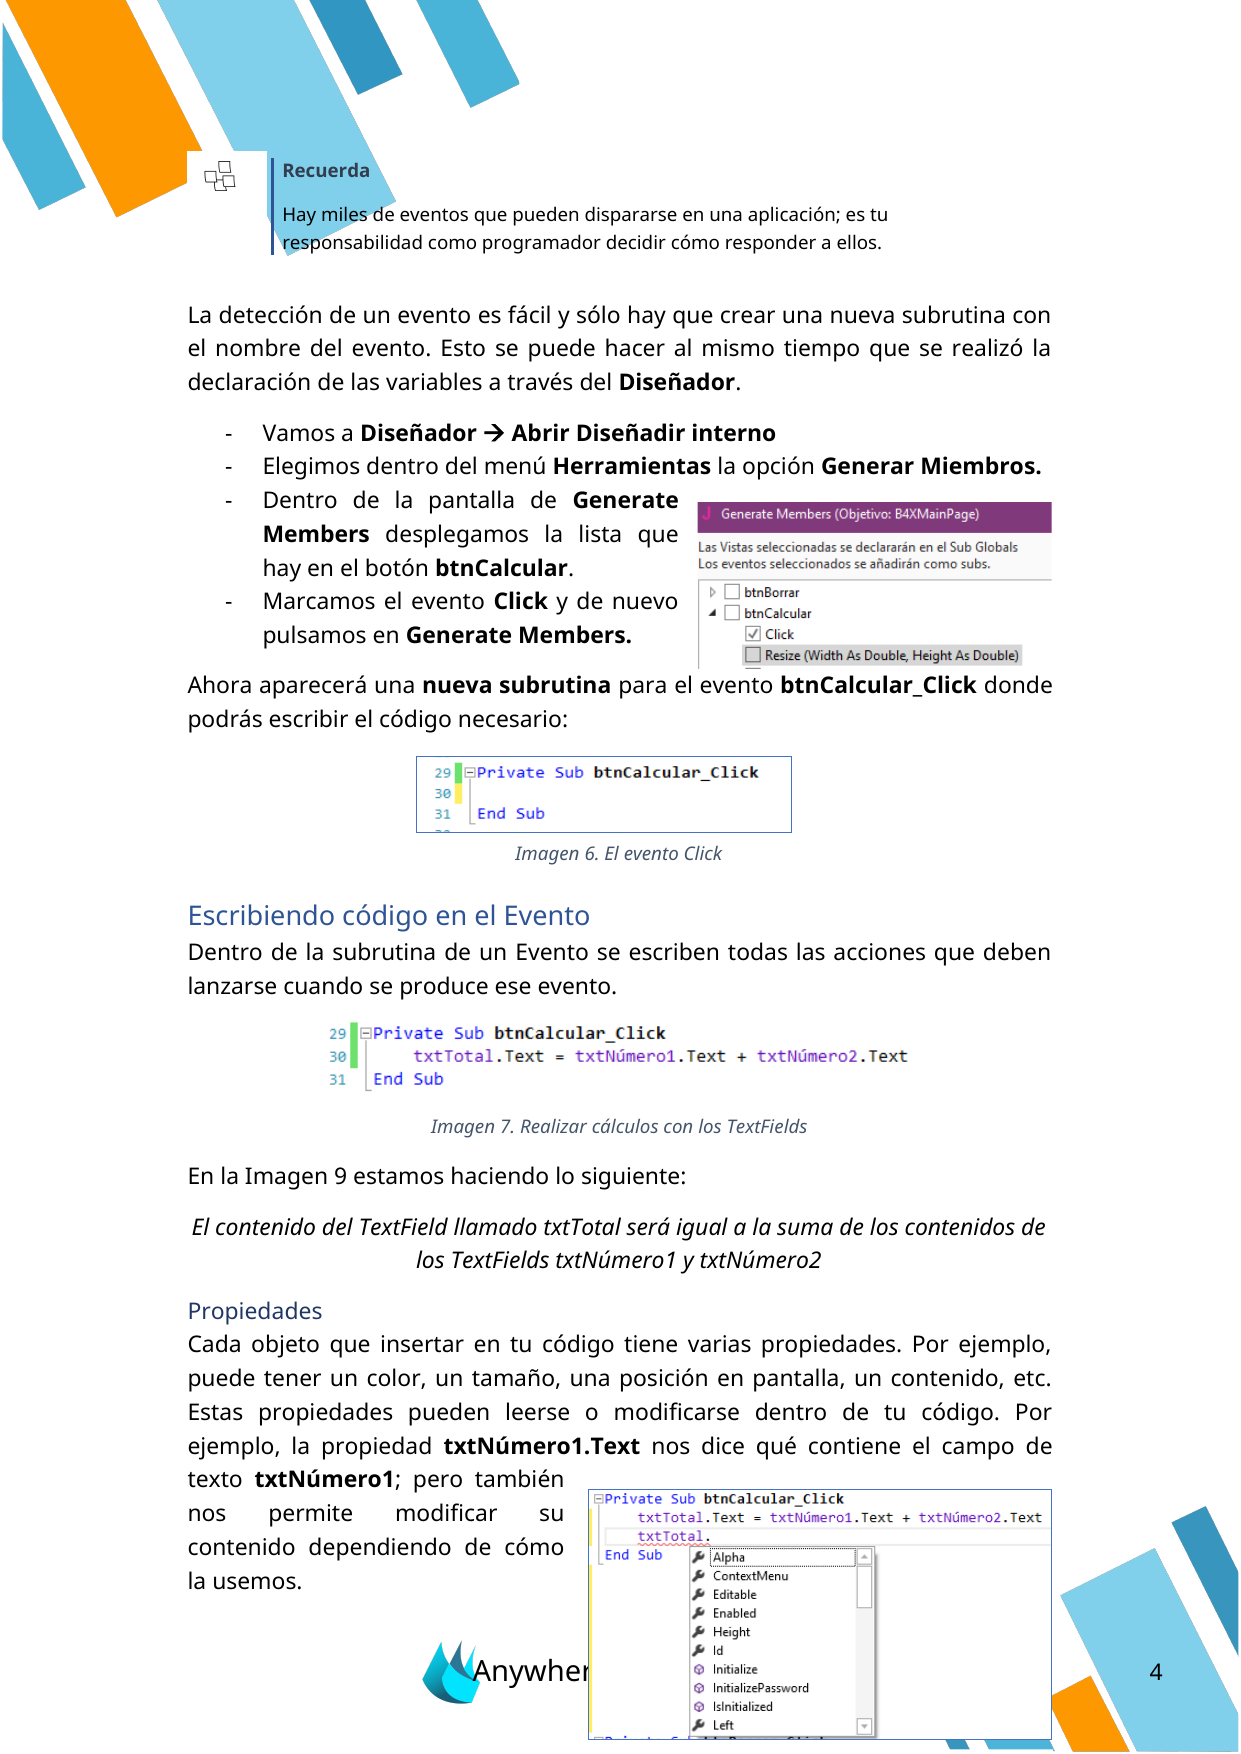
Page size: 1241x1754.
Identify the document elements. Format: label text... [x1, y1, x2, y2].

picture [320, 1020, 920, 1095]
text Cada objeto que insertar en tu código tiene varias propiedades. Por ejemplo, puede tener un color, un tamaño, una posición en pantalla, un contenido, etc. Estas propiedades pueden leerse o modificarse dentro de tu código. Por ejemplo, la propiedad txtNúmero1.Text nos dice qué contiene el campo de texto txtNúmero1; pero también nos permite modificar su contenido dependiendo de cómo la usemos. [187, 1328, 1053, 1596]
text Dentro de la subrutina de un Evento se escriben todas las acciones que deben lanzarse cuando se produce ese evento. [187, 936, 1053, 1001]
text La detección de un evento es fácil y sólo hay que crear una nueva subrutina con el nombre del evento. Esto se puede hacer al mismo tiempo que se realizó la declaración de las variables a través del Diseñador. [187, 299, 1053, 397]
picture [697, 502, 1052, 669]
text Ahora aparecerá una nueva subrutina para el evento btnCalcular_Click donde podrás escribir el código necesario: [187, 669, 1053, 734]
picture [933, 1506, 1239, 1752]
subtitle Escribiendo código en el Evento [187, 896, 1053, 933]
list Marcamos el evento Click y de nuevo pulsamos en Generate Members. [225, 585, 697, 650]
text El contenido del TextField llamado txtTotal será igual a la suma de los contenidos de los TextFields txtNúmero1 y txtNúmero2 [187, 1211, 1053, 1276]
picture [589, 1490, 1051, 1739]
subtitle Propiedades [187, 1295, 1053, 1326]
list Dentro de la pantalla de Generate Members desplegamos la lista que hay en el botón btnCalcular. [225, 484, 1053, 583]
text Imagen 7. Realizar cálculos con los TextFields [187, 1114, 1053, 1139]
list Elegimos dentro del menú Herramientas la opción Generar Miembros. [225, 450, 1053, 482]
text En la Imagen 9 estamos haciendo lo siguiente: [187, 1160, 1053, 1191]
picture [422, 1640, 481, 1704]
picture [515, 240, 520, 248]
list Vamos a Diseñador Abrir Diseñadir interno [225, 417, 1053, 448]
picture [417, 757, 791, 832]
picture [2, 0, 520, 256]
